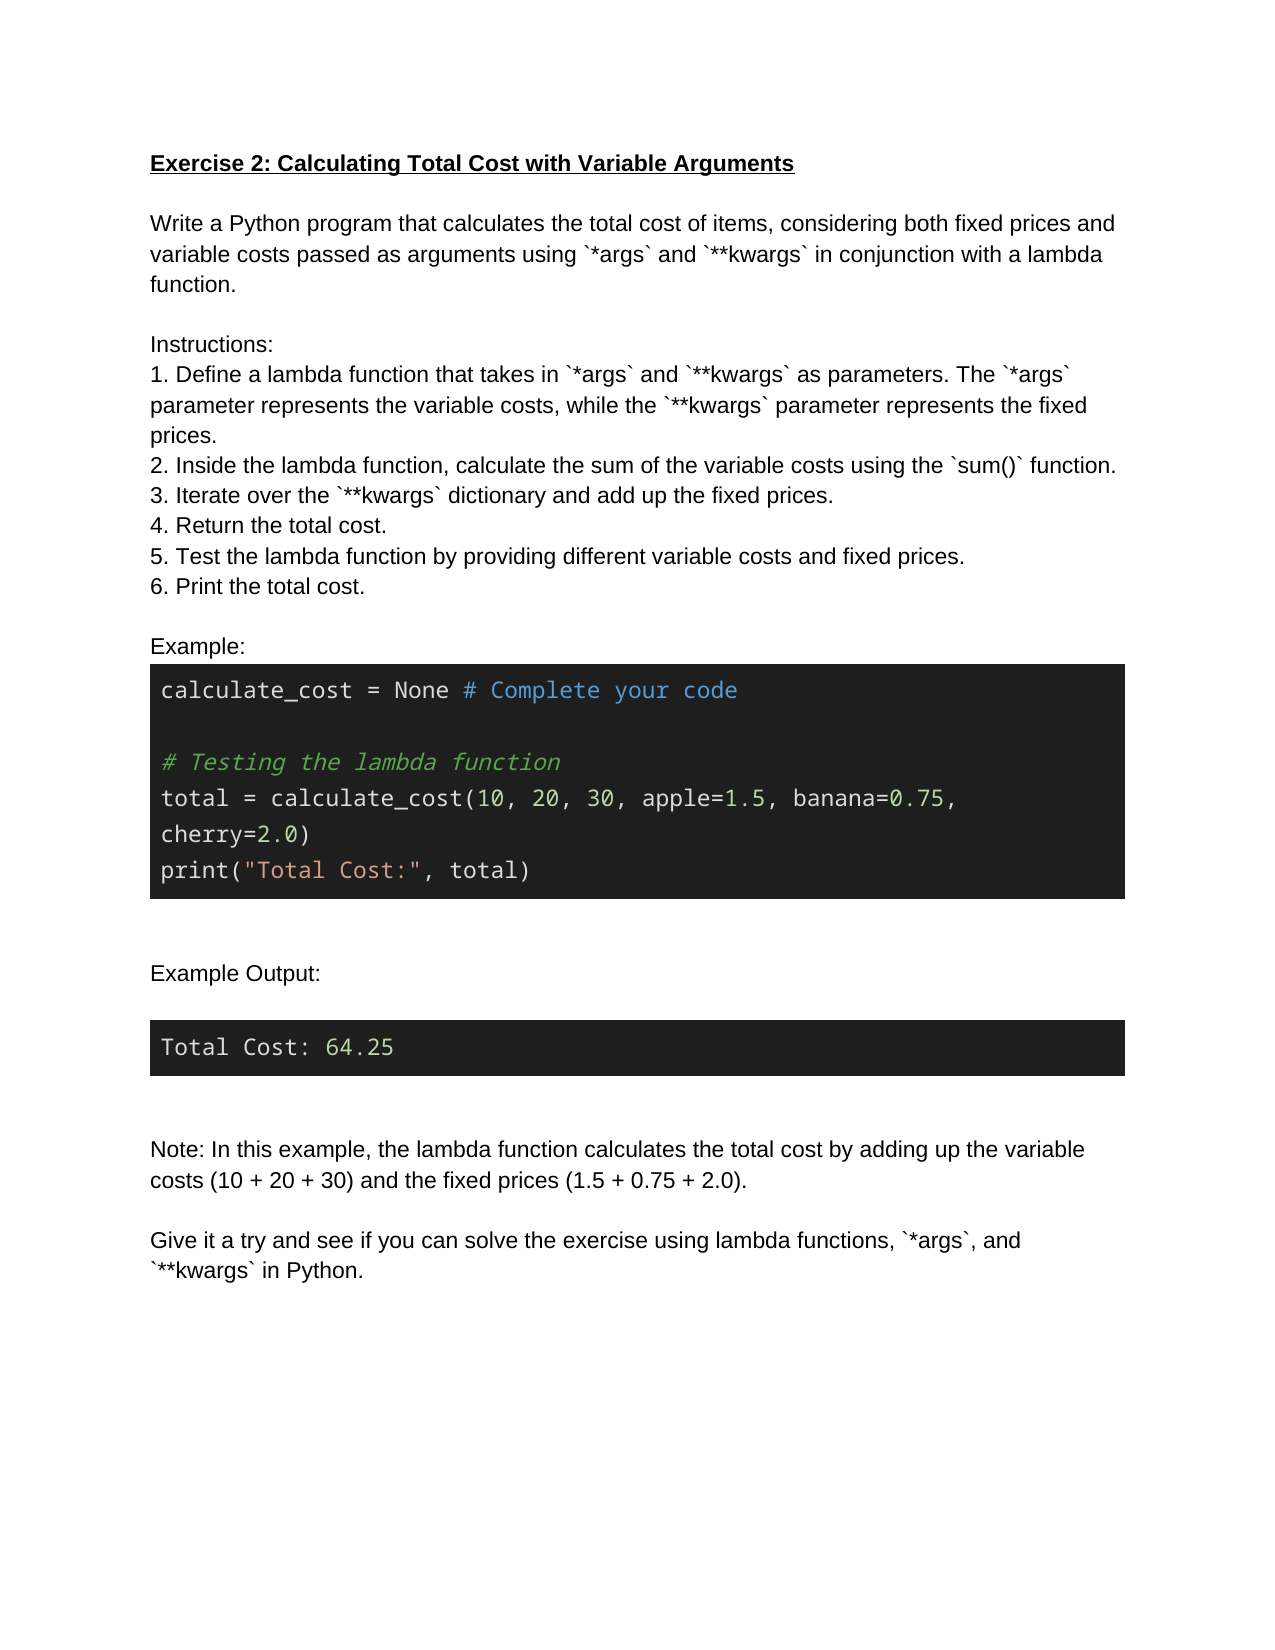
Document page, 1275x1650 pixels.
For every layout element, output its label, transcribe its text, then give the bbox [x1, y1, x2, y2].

text 4. Return the total cost. [150, 512, 1125, 539]
table_header Total Cost: 64.25 [150, 1020, 1125, 1076]
text Example Output: [150, 959, 1125, 986]
table_header calculate_cost = None # Complete your code # Testing the lambda function total = calculate_cost(10, 20, 30, apple=1.5, banana=0.75, cherry=2.0) print("Total Cost:", total) [150, 664, 1125, 899]
text Give it a try and see if you can solve the exercise using lambda functions, `*args`, and `**kwargs` in Python. [150, 1227, 1125, 1283]
text 5. Test the lambda function by providing different variable costs and fixed prices. [150, 543, 1125, 569]
text Exercise 2: Calculating Total Cost with Variable Arguments [150, 150, 1125, 176]
text Write a Python program that calculates the total cost of items, considering both fixed prices and variable costs passed as arguments using `*args` and `**kwargs` in conjunction with a lambda function. [150, 210, 1125, 297]
text Example: [150, 633, 1125, 660]
text 6. Print the total cost. [150, 573, 1125, 599]
text 1. Define a lambda function that takes in `*args` and `**kwargs` as parameters. The `*args` parameter represents the variable costs, while the `**kwargs` parameter represents the fixed prices. [150, 361, 1125, 448]
text Note: In this example, the lambda function calculates the total cost by adding up the variable costs (10 + 20 + 30) and the fixed prices (1.5 + 0.75 + 2.0). [150, 1136, 1125, 1193]
text 3. Iterate over the `**kwargs` dictionary and add up the fixed prices. [150, 482, 1125, 509]
text Instructions: [150, 331, 1125, 358]
text 2. Inside the lambda function, calculate the sum of the variable costs using the `sum()` function. [150, 452, 1125, 478]
